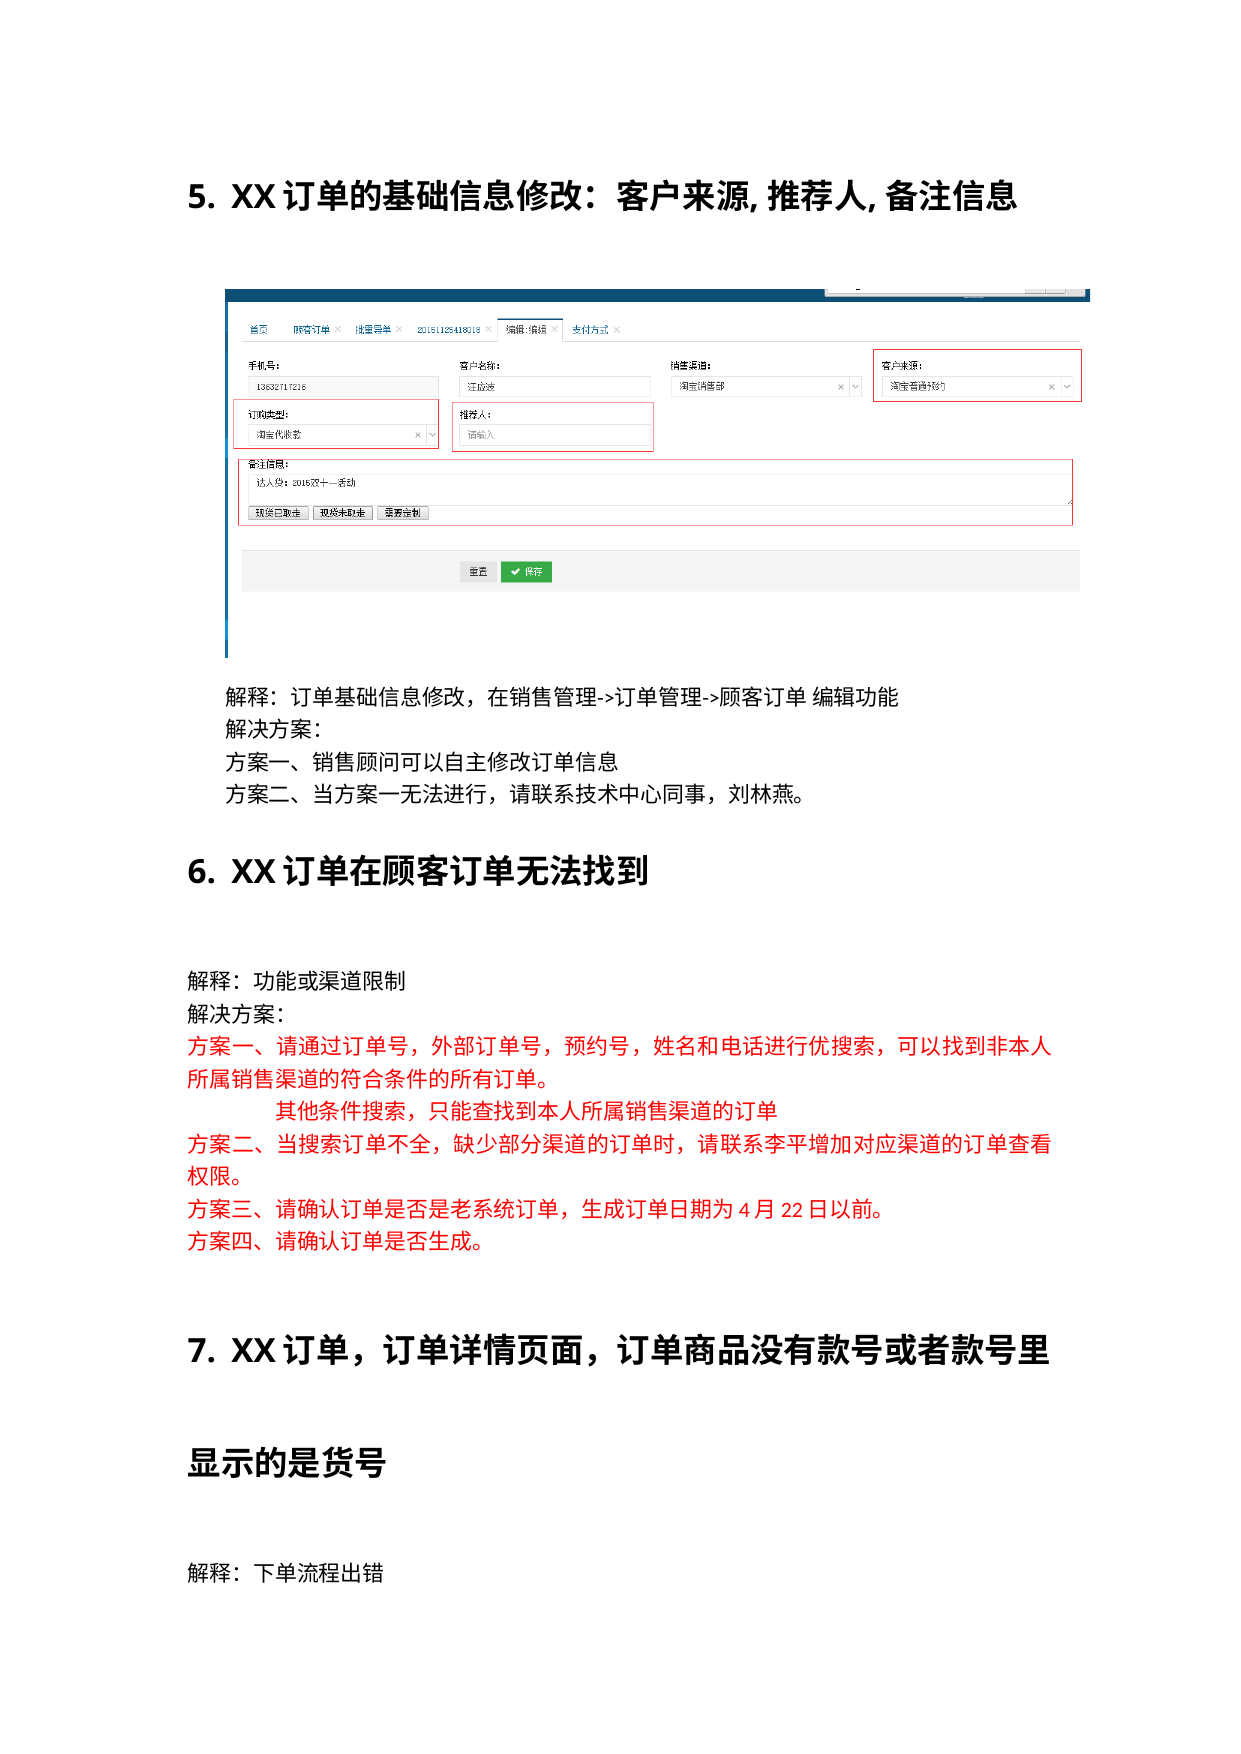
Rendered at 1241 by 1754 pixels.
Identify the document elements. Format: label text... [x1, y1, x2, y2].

text 其他条件搜索，只能查找到本人所属销售渠道的订单 [231, 1094, 1053, 1126]
list 解决方案： [225, 712, 1053, 744]
subtitle 6. XX订单在顾客订单无法找到 [187, 836, 1053, 901]
text 方案四、请确认订单是否生成。 [187, 1224, 1053, 1256]
text 方案三、请确认订单是否是老系统订单，生成订单日期为4月22日以前。 [187, 1191, 1053, 1224]
text 解释：下单流程出错 [187, 1556, 1053, 1588]
text 方案二、当搜索订单不全，缺少部分渠道的订单时，请联系李平增加对应渠道的订单查看权限。 [187, 1126, 1053, 1191]
text 解决方案： [187, 996, 1053, 1029]
subtitle 5. XX订单的基础信息修改：客户来源, 推荐人, 备注信息 [187, 162, 1053, 227]
picture [225, 289, 1091, 658]
list 方案二、当方案一无法进行，请联系技术中心同事，刘林燕。 [225, 777, 1053, 809]
list 方案一、销售顾问可以自主修改订单信息 [225, 744, 1053, 777]
text 方案一、请通过订单号，外部订单号，预约号，姓名和电话进行优搜索，可以找到非本人所属销售渠道的符合条件的所有订单。 [187, 1029, 1053, 1094]
list 解释：订单基础信息修改，在销售管理->订单管理->顾客订单 编辑功能 [225, 679, 1053, 712]
text 解释：功能或渠道限制 [187, 964, 1053, 996]
subtitle 7. XX订单，订单详情页面，订单商品没有款号或者款号里显示的是货号 [187, 1316, 1053, 1493]
